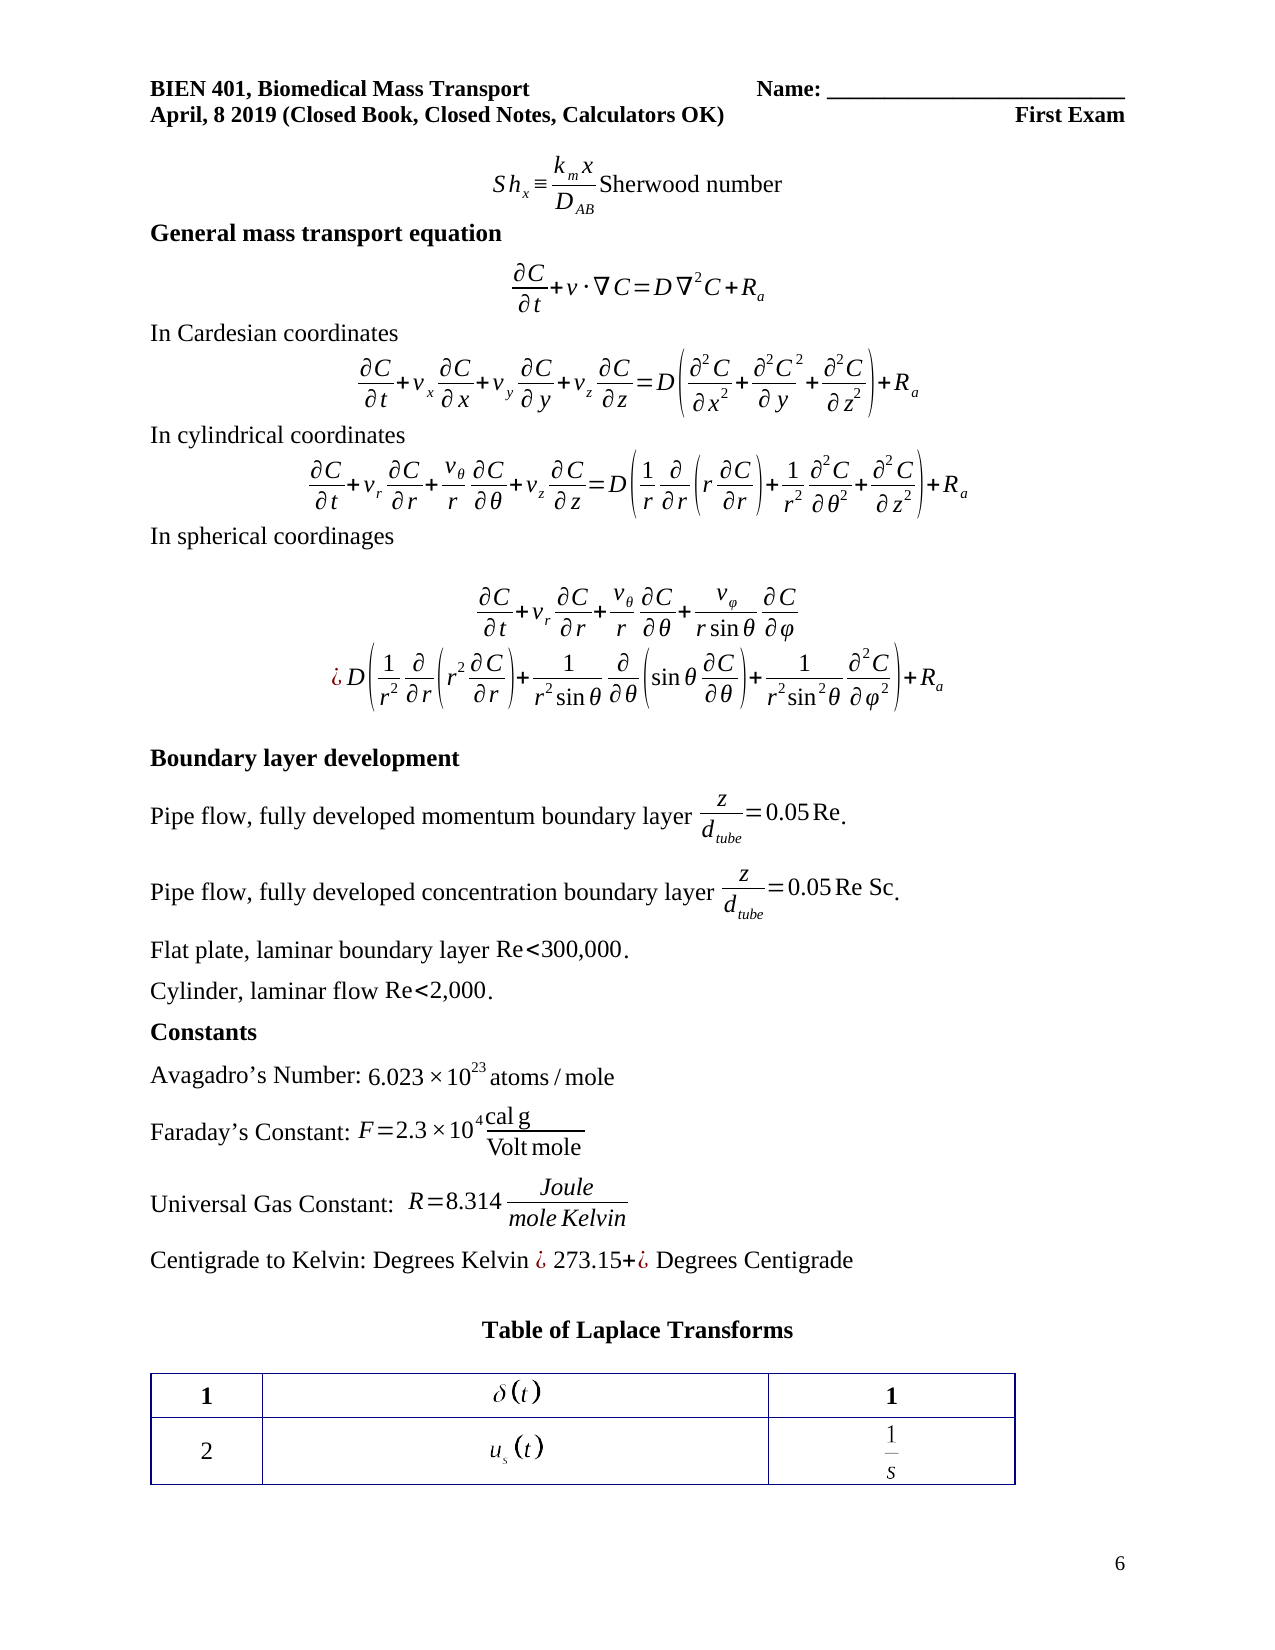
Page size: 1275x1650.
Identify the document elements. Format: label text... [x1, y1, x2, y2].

table_header [263, 1374, 768, 1416]
text Constants [150, 1017, 1125, 1046]
text Avagadro’s Number: [150, 1059, 1125, 1090]
table_cell [769, 1418, 1014, 1484]
table_header 1 [152, 1374, 262, 1416]
text In spherical coordinages [150, 521, 1125, 550]
text Flat plate, laminar boundary layer . [150, 935, 1125, 964]
text In Cardesian coordinates [150, 318, 1125, 347]
text Cylinder, laminar flow . [150, 976, 1125, 1005]
text Faraday’s Constant: [150, 1102, 1125, 1161]
text Centigrade to Kelvin: Degrees Kelvin 273.15 Degrees Centigrade [150, 1245, 1125, 1274]
text General mass transport equation [150, 218, 1125, 247]
text Pipe flow, fully developed concentration boundary layer . [150, 860, 1125, 922]
text Table of Laplace Transforms [150, 1315, 1125, 1344]
text Pipe flow, fully developed momentum boundary layer . [150, 784, 1125, 847]
table_header 1 [769, 1374, 1014, 1416]
table_cell [263, 1418, 768, 1484]
text In cylindrical coordinates [150, 420, 1125, 449]
text Universal Gas Constant: [150, 1174, 1125, 1233]
text Boundary layer development [150, 743, 1125, 772]
table_cell 2 [152, 1418, 262, 1484]
